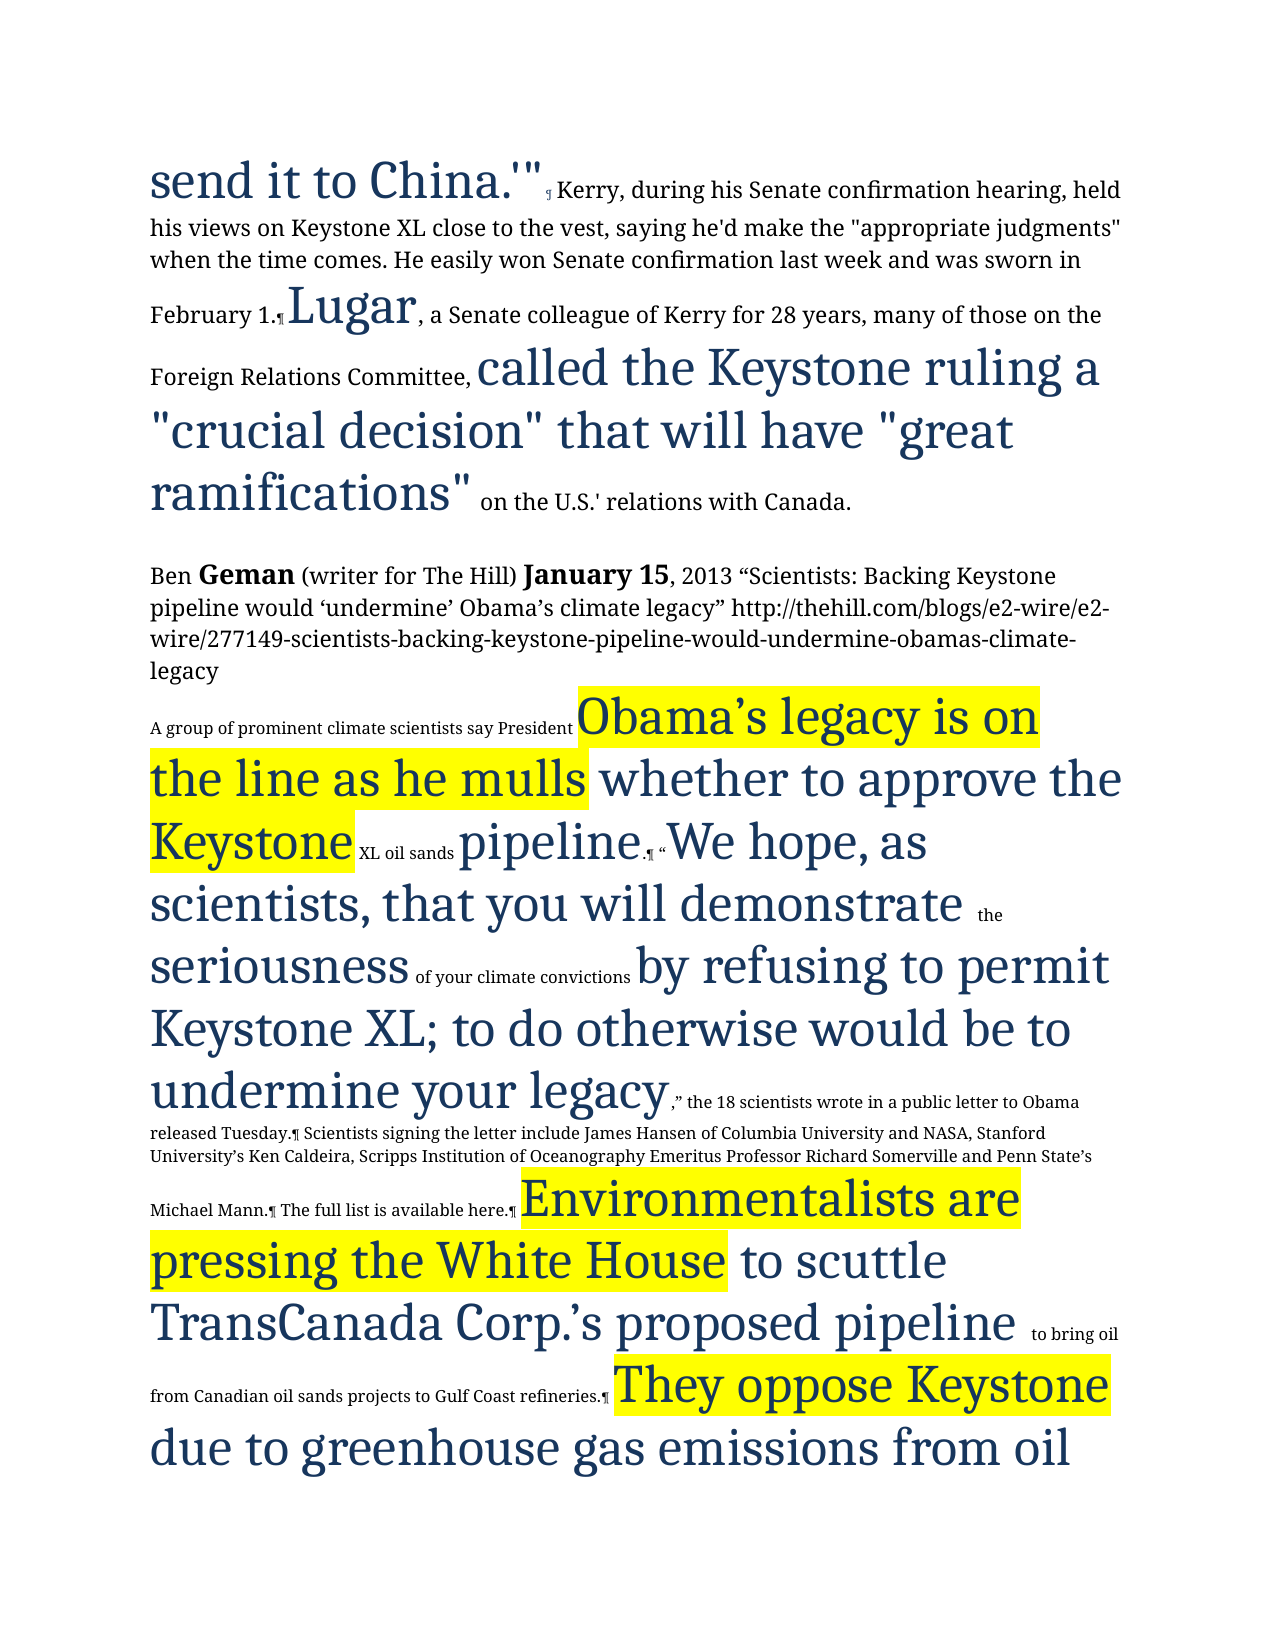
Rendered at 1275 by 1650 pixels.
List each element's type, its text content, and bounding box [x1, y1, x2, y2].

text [150, 150, 1125, 524]
text Ben Geman (writer for The Hill) January 15, 2013 “Scientists: Backing Keystone pipeline would ‘undermine’ Obama’s climate legacy” http://thehill.com/blogs/e2-wire/e2-wire/277149-scientists-backing-keystone-pipeline-would-undermine-obamas-climate-legacy [150, 555, 1125, 686]
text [150, 686, 1125, 1479]
